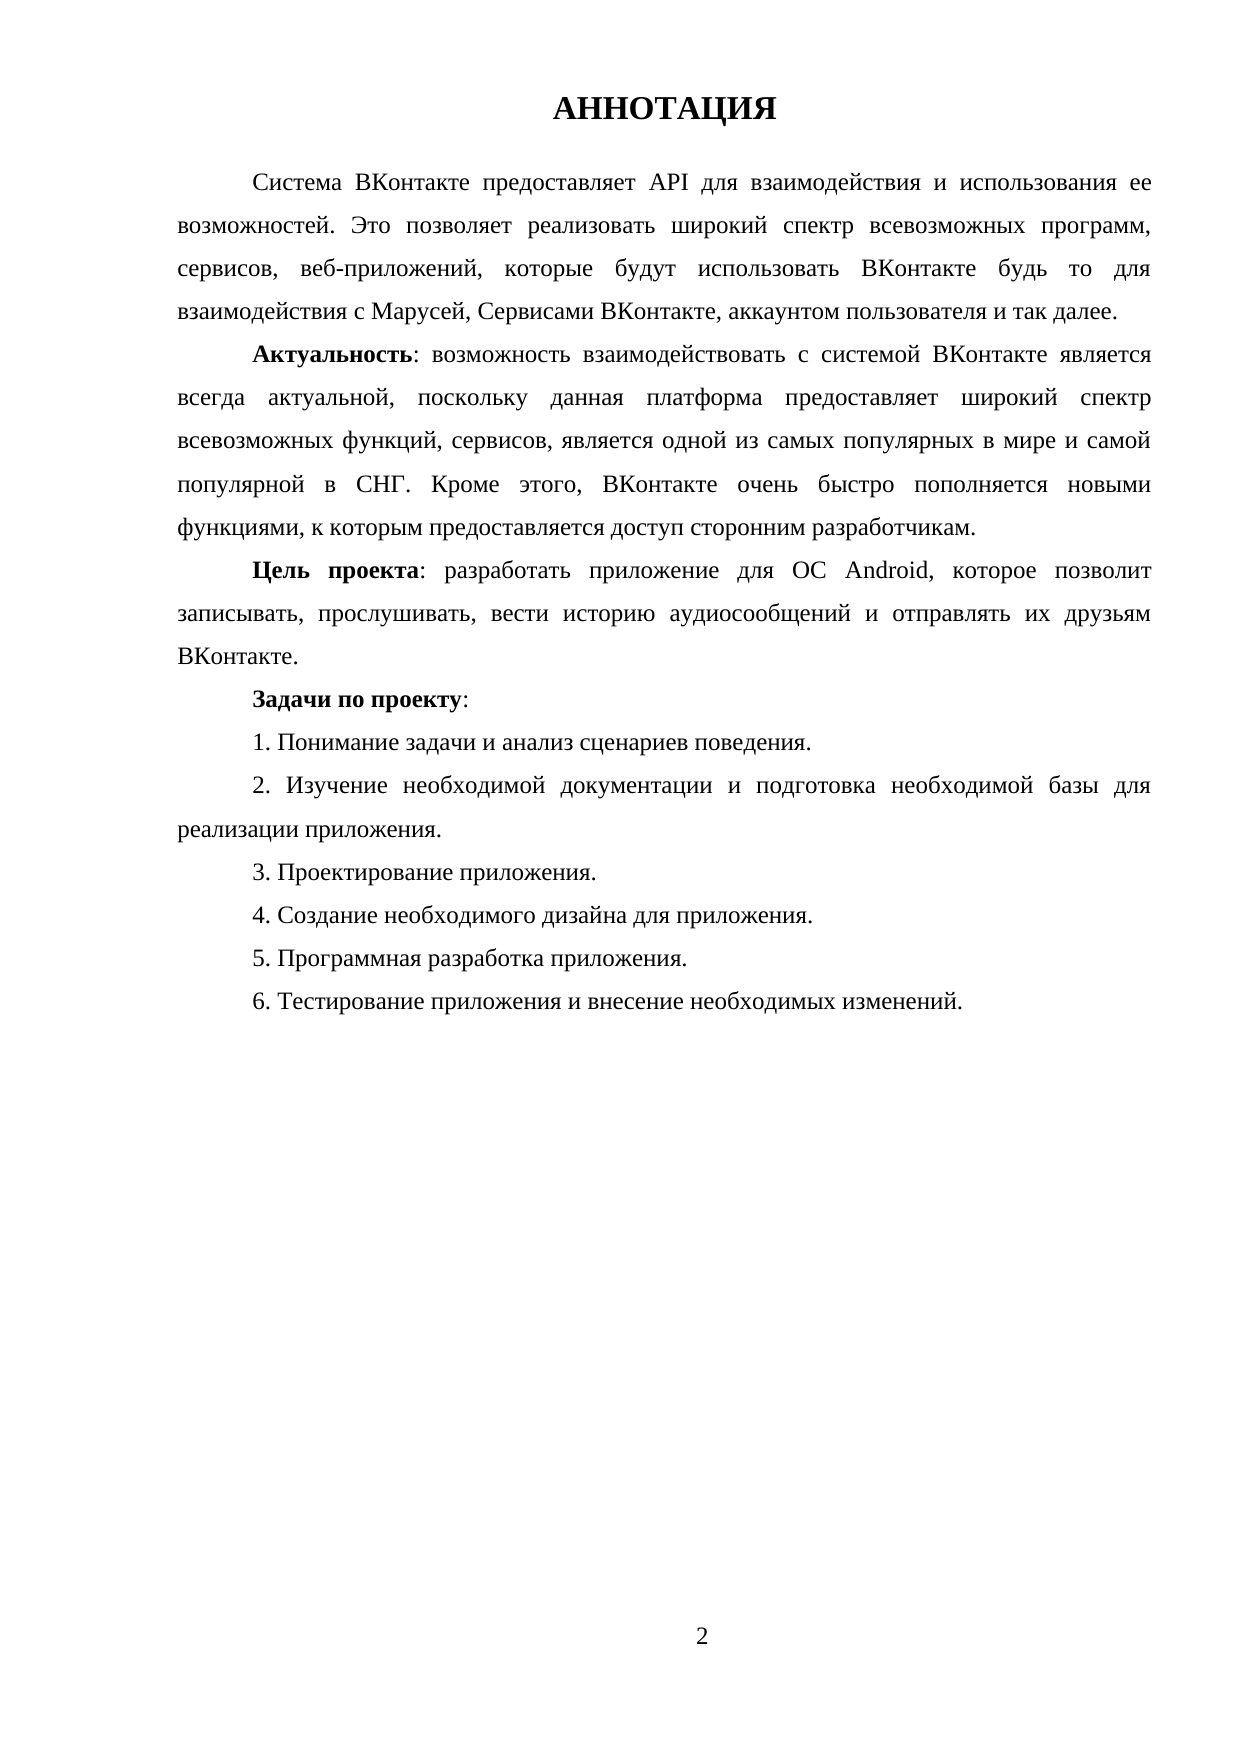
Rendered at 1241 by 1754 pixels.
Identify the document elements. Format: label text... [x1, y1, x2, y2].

text 4. Создание необходимого дизайна для приложения. [177, 900, 1152, 929]
text 1. Понимание задачи и анализ сценариев поведения. [177, 727, 1152, 756]
text Задачи по проекту: [177, 684, 1152, 713]
text Актуальность: возможность взаимодействовать с системой ВКонтакте является всегда актуальной, поскольку данная платформа предоставляет широкий спектр всевозможных функций, сервисов, является одной из самых популярных в мире и самой популярной в СНГ. Кроме этого, ВКонтакте очень быстро пополняется новыми функциями, к которым предоставляется доступ сторонним разработчикам. [177, 339, 1152, 541]
text 6. Тестирование приложения и внесение необходимых изменений. [177, 986, 1152, 1015]
text 2. Изучение необходимой документации и подготовка необходимой базы для реализации приложения. [177, 771, 1152, 842]
text 5. Программная разработка приложения. [177, 943, 1152, 972]
text Цель проекта: разработать приложение для ОС Android, которое позволит записывать, прослушивать, вести историю аудиосообщений и отправлять их друзьям ВКонтакте. [177, 555, 1152, 670]
text 3. Проектирование приложения. [177, 857, 1152, 886]
text АННОТАЦИЯ [177, 88, 1152, 127]
text Система ВКонтакте предоставляет API для взаимодействия и использования ее возможностей. Это позволяет реализовать широкий спектр всевозможных программ, сервисов, веб-приложений, которые будут использовать ВКонтакте будь то для взаимодействия с Марусей, Сервисами ВКонтакте, аккаунтом пользователя и так далее. [177, 167, 1152, 325]
